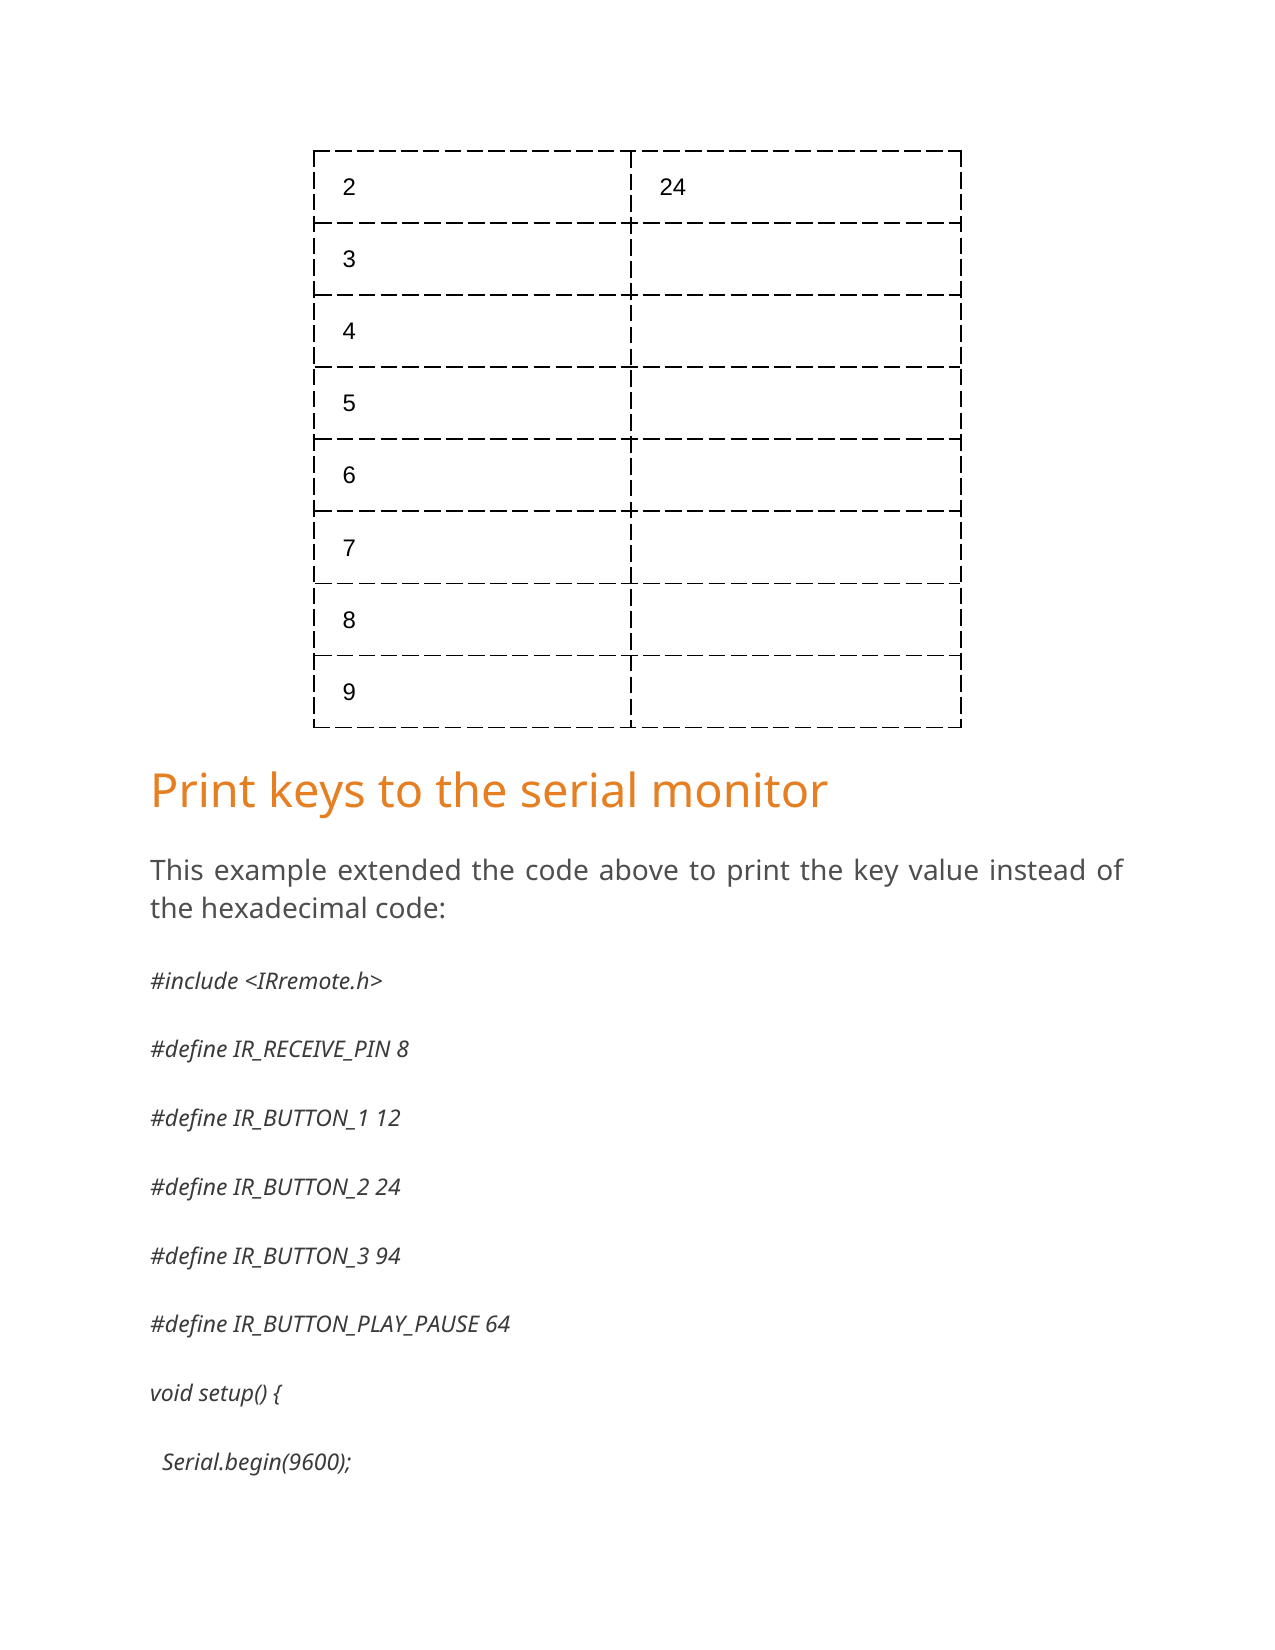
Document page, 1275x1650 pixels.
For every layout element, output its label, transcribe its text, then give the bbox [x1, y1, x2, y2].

table_cell [631, 583, 961, 654]
table_cell 6 [314, 438, 631, 510]
text void setup() { [150, 1377, 1125, 1408]
table_cell 9 [314, 655, 631, 727]
table_cell 2 [314, 150, 631, 222]
table_cell 24 [631, 150, 961, 222]
table_cell 7 [314, 510, 631, 582]
text #define IR_BUTTON_1 12 [150, 1102, 1125, 1133]
text #include <IRremote.h> [150, 964, 1125, 996]
text #define IR_BUTTON_2 24 [150, 1171, 1125, 1202]
table_cell 4 [314, 294, 631, 366]
table_cell 3 [314, 222, 631, 294]
table_cell [631, 222, 961, 294]
text Print keys to the serial monitor [150, 757, 1125, 821]
table_cell 8 [314, 583, 631, 654]
table_cell [631, 366, 961, 438]
text #define IR_BUTTON_PLAY_PAUSE 64 [150, 1308, 1125, 1339]
table_cell [631, 510, 961, 582]
text Serial.begin(9600); [150, 1446, 1125, 1477]
table_cell 5 [314, 366, 631, 438]
table_cell [631, 438, 961, 510]
text #define IR_BUTTON_3 94 [150, 1239, 1125, 1271]
text This example extended the code above to print the key value instead of the hexadecimal code: [150, 850, 1125, 927]
table_cell [631, 655, 961, 727]
text #define IR_RECEIVE_PIN 8 [150, 1033, 1125, 1064]
table_cell [631, 294, 961, 366]
